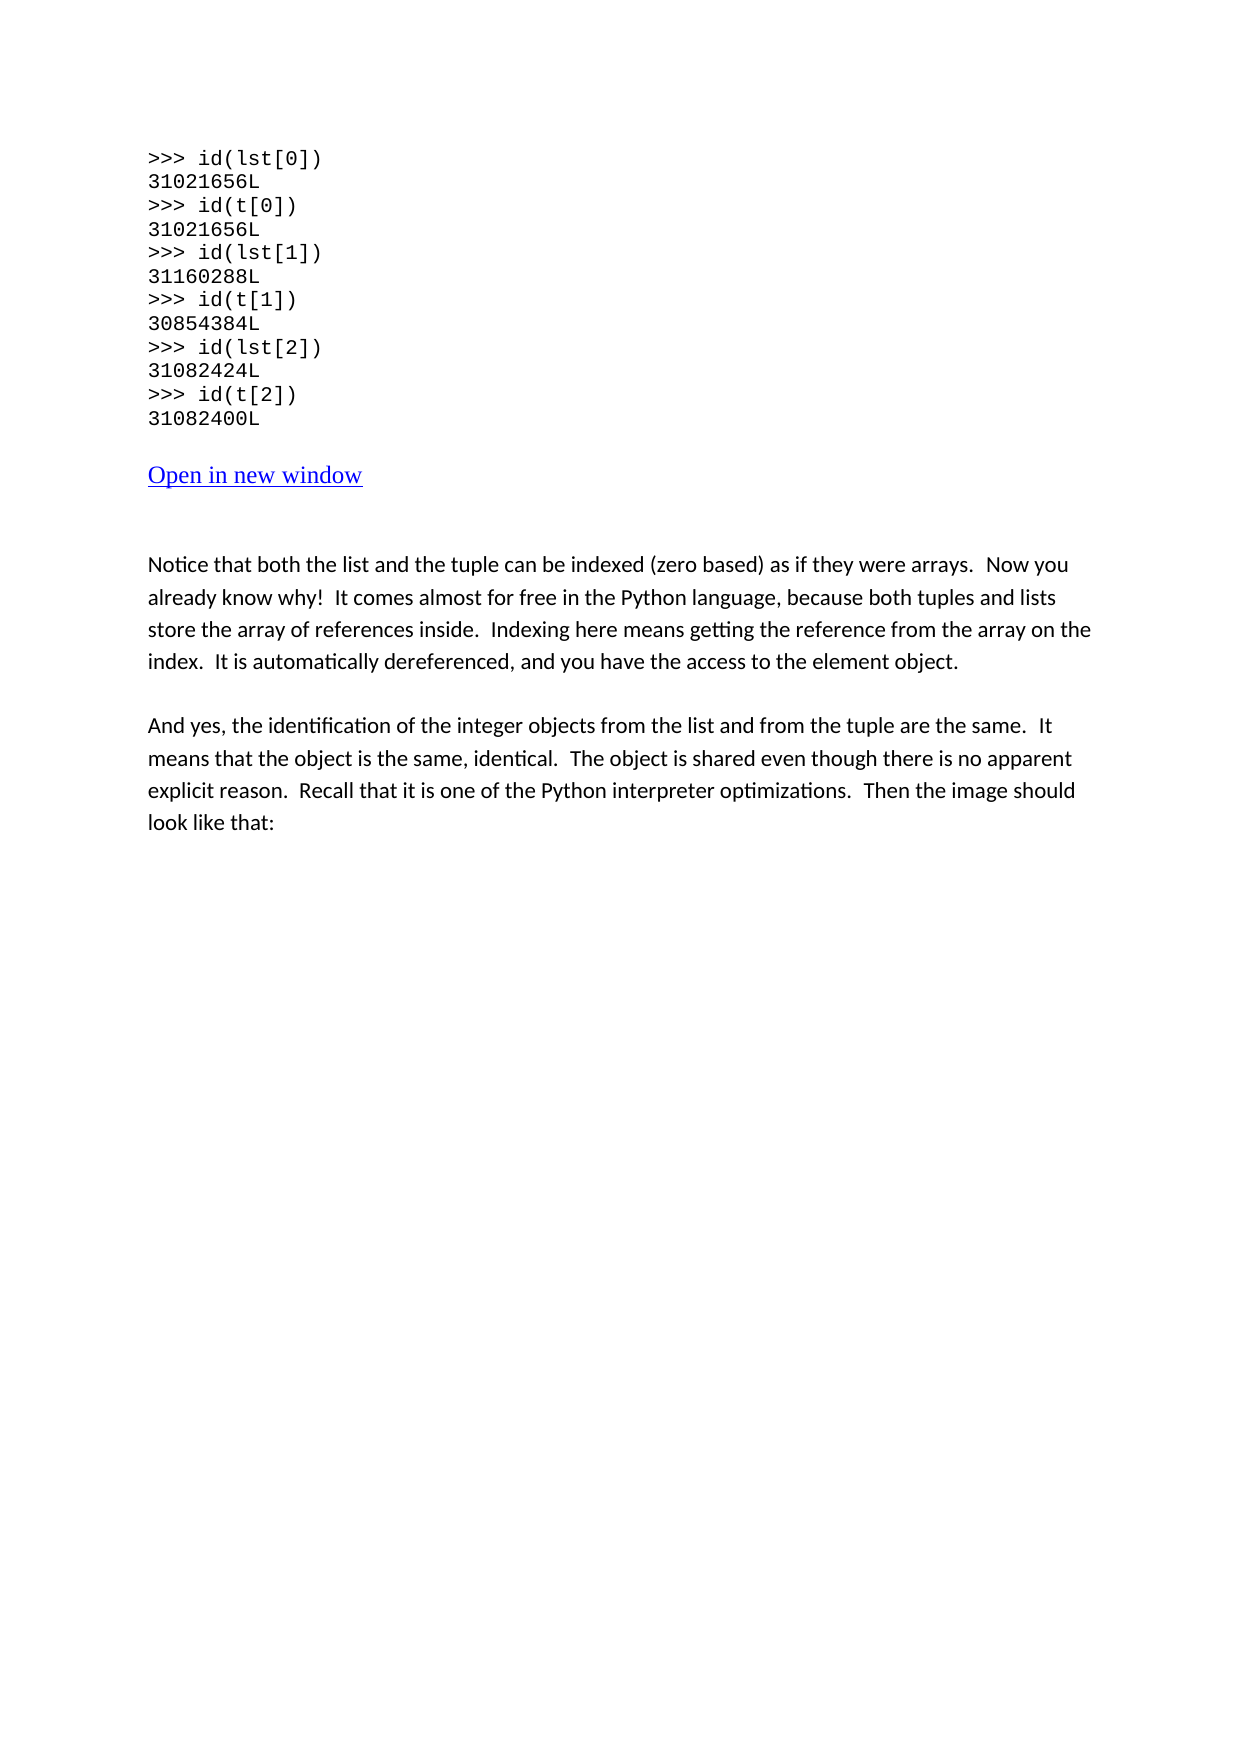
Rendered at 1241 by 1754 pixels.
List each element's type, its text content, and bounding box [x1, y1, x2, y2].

text >>> id(lst[1]) [148, 242, 1093, 266]
text >>> id(lst[0]) [148, 148, 1093, 171]
text 31160288L [148, 266, 1093, 289]
text >>> id(lst[2]) [148, 337, 1093, 360]
text 30854384L [148, 313, 1093, 337]
text 31021656L [148, 171, 1093, 195]
text Notice that both the list and the tuple can be indexed (zero based) as if they were arrays. Now you already know why! It comes almost for free in the Python language, because both tuples and lists store the array of references inside. Indexing here means getting the reference from the array on the index. It is automatically dereferenced, and you have the access to the element object. And yes, the identification of the integer objects from the list and from the tuple are the same. It means that the object is the same, identical. The object is shared even though there is no apparent explicit reason. Recall that it is one of the Python interpreter optimizations. Then the image should look like that: The most important conclusion so far is that containers always contain references to the objects with the value. They do not store the value explicitly inside itself. The "strange behaviour" usually means that the person who complains is not aware of the usage of references instead of target-object values. Once you know that, you also know the positive consequences. Working with the container of certain size take the same time independently on how complex are the element objects. [148, 518, 1093, 868]
text 31082424L [148, 360, 1093, 384]
text >>> id(t[2]) [148, 384, 1093, 408]
text Open in new window [148, 461, 1093, 489]
text 31082400L [148, 408, 1093, 431]
text 31021656L [148, 218, 1093, 242]
text >>> id(t[1]) [148, 289, 1093, 313]
text >>> id(t[0]) [148, 195, 1093, 218]
